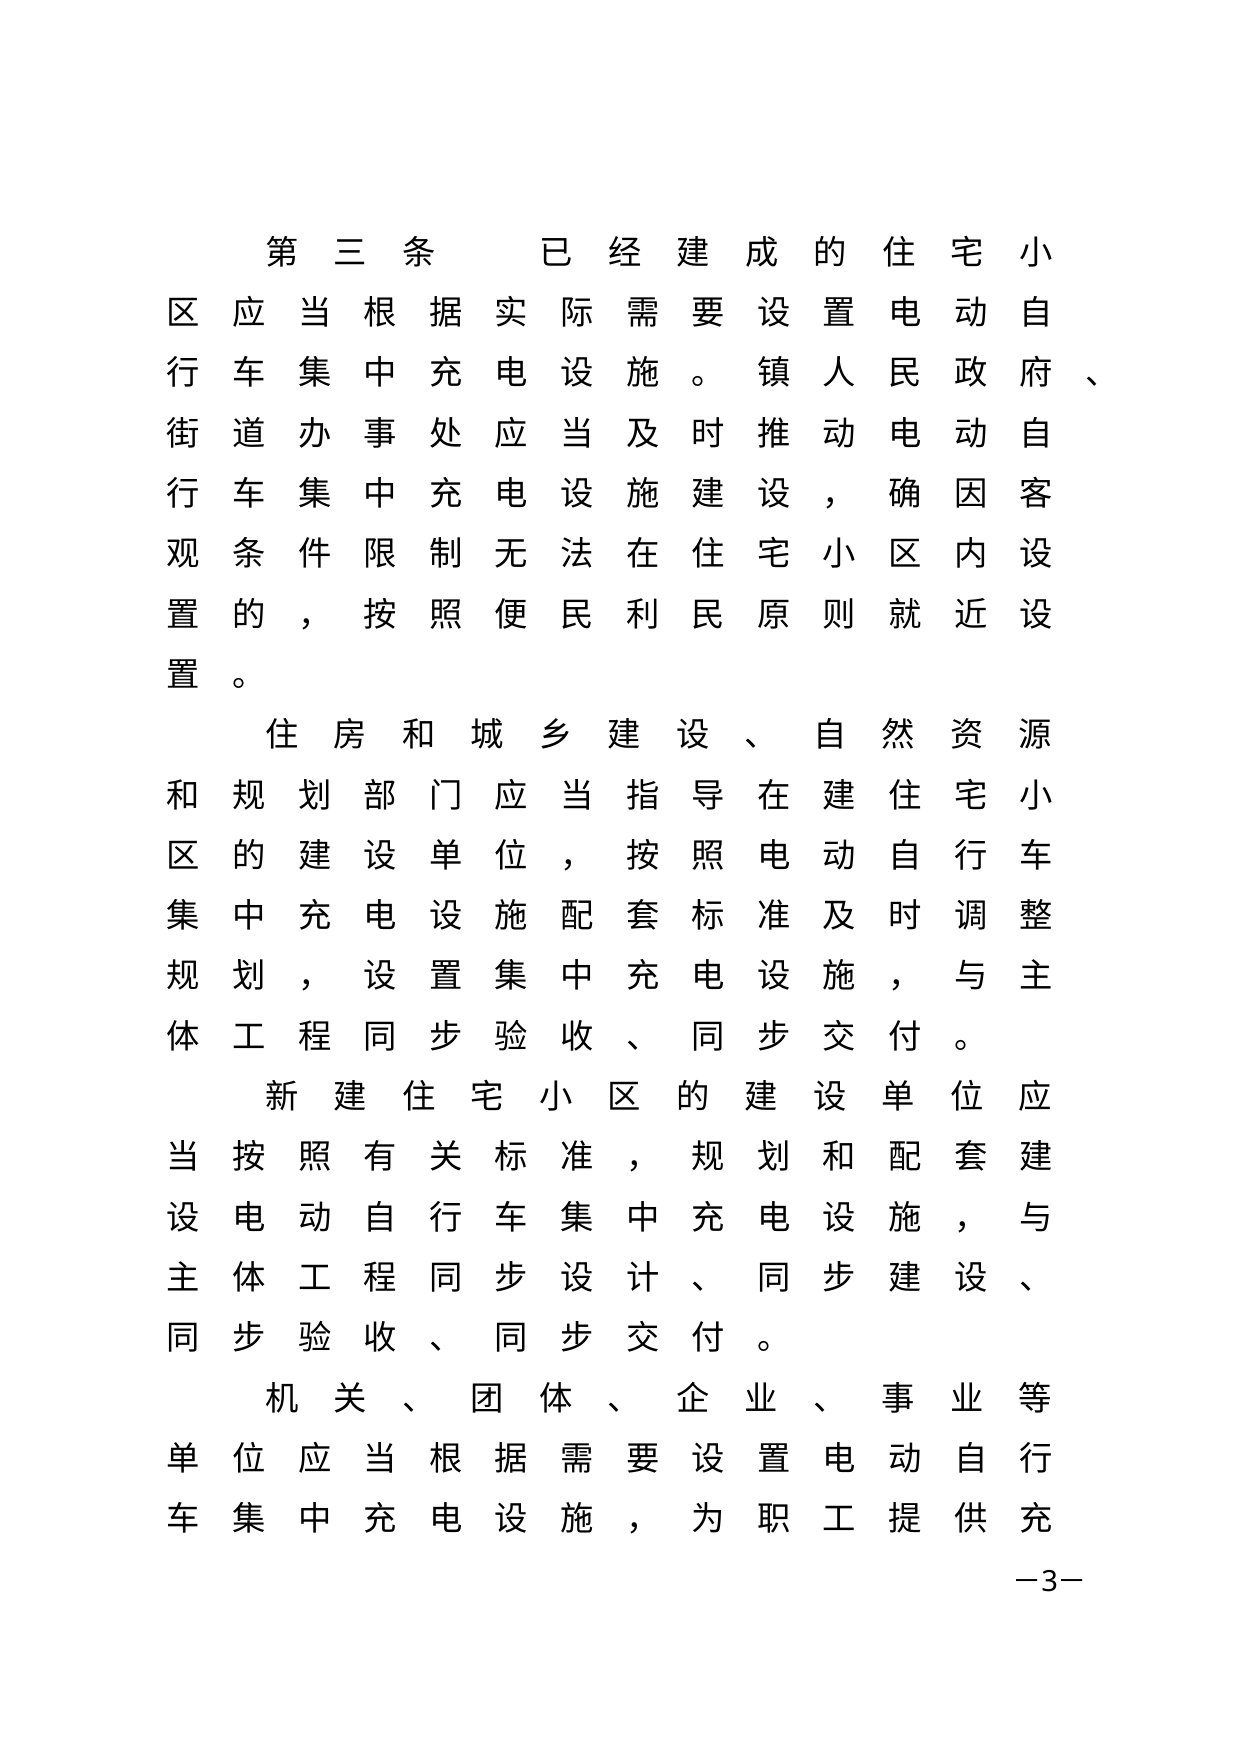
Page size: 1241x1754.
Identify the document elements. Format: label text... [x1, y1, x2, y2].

text 新建住宅小区的建设单位应当按照有关标准，规划和配套建设电动自行车集中充电设施，与主体工程同步设计、同步建设、同步验收、同步交付。 [167, 1064, 1085, 1365]
text 第三条 已经建成的住宅小区应当根据实际需要设置电动自行车集中充电设施。镇人民政府、街道办事处应当及时推动电动自行车集中充电设施建设，确因客观条件限制无法在住宅小区内设置的，按照便民利民原则就近设置。 [167, 219, 1085, 702]
text 机关、团体、企业、事业等单位应当根据需要设置电动自行车集中充电设施，为职工提供充电便利，减轻住宅小区充电需求压力。 [167, 1365, 1085, 1546]
text 住房和城乡建设、自然资源和规划部门应当指导在建住宅小区的建设单位，按照电动自行车集中充电设施配套标准及时调整规划，设置集中充电设施，与主体工程同步验收、同步交付。 [167, 702, 1085, 1064]
